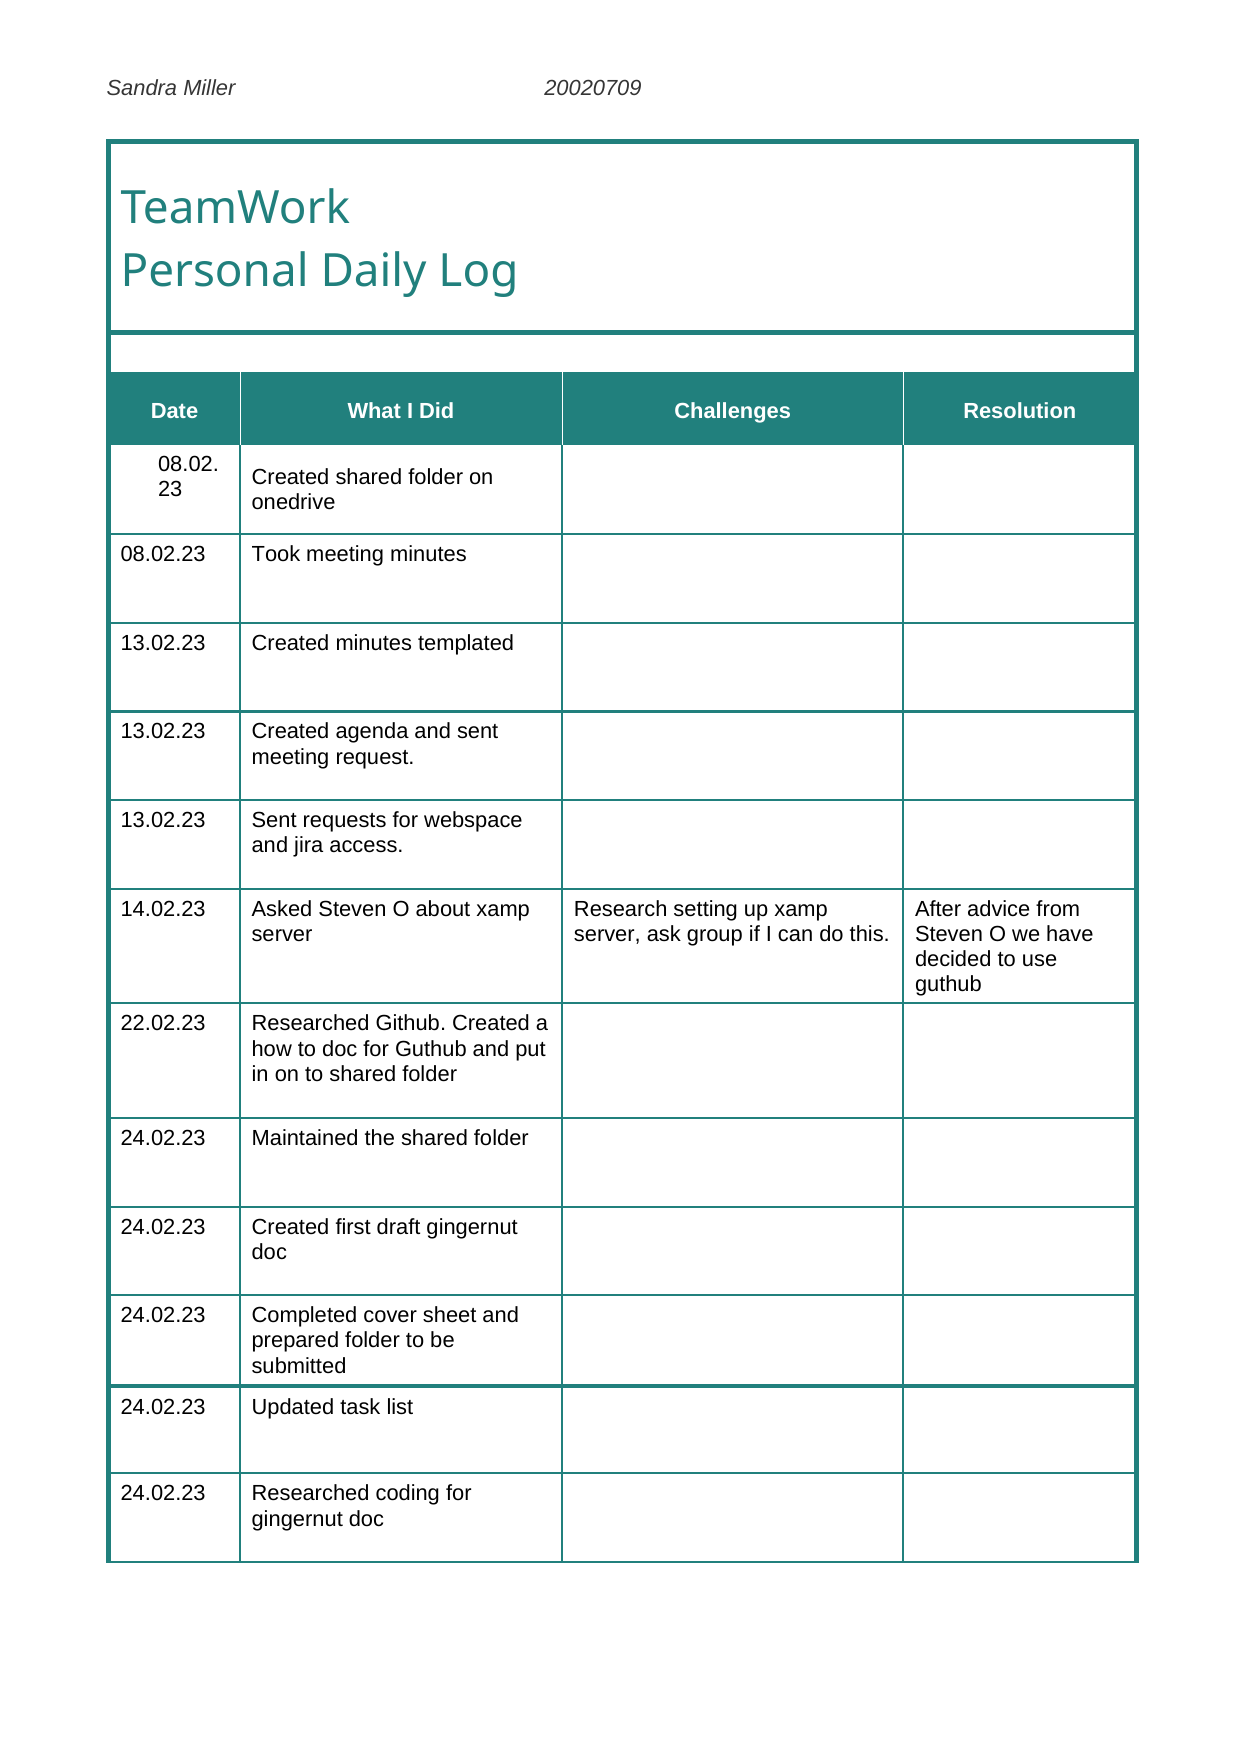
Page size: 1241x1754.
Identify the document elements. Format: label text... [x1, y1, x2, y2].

table_cell [563, 1208, 902, 1294]
table_cell Date [111, 377, 240, 445]
table_cell 08.02.23 [111, 535, 239, 622]
table_cell [563, 1119, 902, 1206]
table_cell [904, 1004, 1134, 1117]
table_cell [563, 713, 902, 799]
table_cell 13.02.23 [111, 624, 239, 710]
table_cell [111, 335, 1134, 372]
table_cell [904, 1296, 1134, 1384]
table_cell [563, 445, 902, 533]
table_cell [904, 535, 1134, 622]
table_cell 14.02.23 [111, 890, 239, 1002]
table_cell Created agenda and sent meeting request. [241, 713, 561, 799]
table_cell Created first draft gingernut doc [241, 1208, 561, 1294]
table_cell [563, 1388, 902, 1472]
table_cell [563, 1004, 902, 1117]
table_cell [563, 801, 902, 887]
table_cell Challenges [563, 377, 903, 445]
table_cell 24.02.23 [111, 1474, 239, 1561]
table_cell [563, 535, 902, 622]
table_cell [904, 1119, 1134, 1206]
table_cell Researched coding for gingernut doc [241, 1474, 561, 1561]
table_cell [904, 445, 1134, 533]
table_cell [563, 624, 902, 710]
table_header TeamWork Personal Daily Log [111, 144, 1134, 330]
table_cell Research setting up xamp server, ask group if I can do this. [563, 890, 902, 1002]
table_cell What I Did [241, 377, 562, 445]
table_cell Maintained the shared folder [241, 1119, 561, 1206]
table_cell [904, 1474, 1134, 1561]
table_cell [904, 1208, 1134, 1294]
table_cell Resolution [904, 377, 1134, 445]
table_cell [563, 1296, 902, 1384]
table_cell Asked Steven O about xamp server [241, 890, 561, 1002]
table_cell [904, 1388, 1134, 1472]
table_cell [563, 1474, 902, 1561]
table_cell Researched Github. Created a how to doc for Guthub and put in on to shared folder [241, 1004, 561, 1117]
table_cell 24.02.23 [111, 1208, 239, 1294]
table_cell Completed cover sheet and prepared folder to be submitted [241, 1296, 561, 1384]
table_cell [904, 713, 1134, 799]
table_cell 24.02.23 [111, 1388, 239, 1472]
table_cell Took meeting minutes [241, 535, 561, 622]
table_cell [904, 801, 1134, 887]
table_cell Sent requests for webspace and jira access. [241, 801, 561, 887]
table_cell 24.02.23 [111, 1296, 239, 1384]
table_cell Updated task list [241, 1388, 561, 1472]
table_cell 24.02.23 [111, 1119, 239, 1206]
table_cell [904, 624, 1134, 710]
table_cell 13.02.23 [111, 713, 239, 799]
table_cell 08.02.23 [111, 445, 239, 533]
table_cell 13.02.23 [111, 801, 239, 887]
table_cell Created minutes templated [241, 624, 561, 710]
table_cell Created shared folder on onedrive [241, 445, 561, 533]
table_cell After advice from Steven O we have decided to use guthub [904, 890, 1134, 1002]
table_cell 22.02.23 [111, 1004, 239, 1117]
